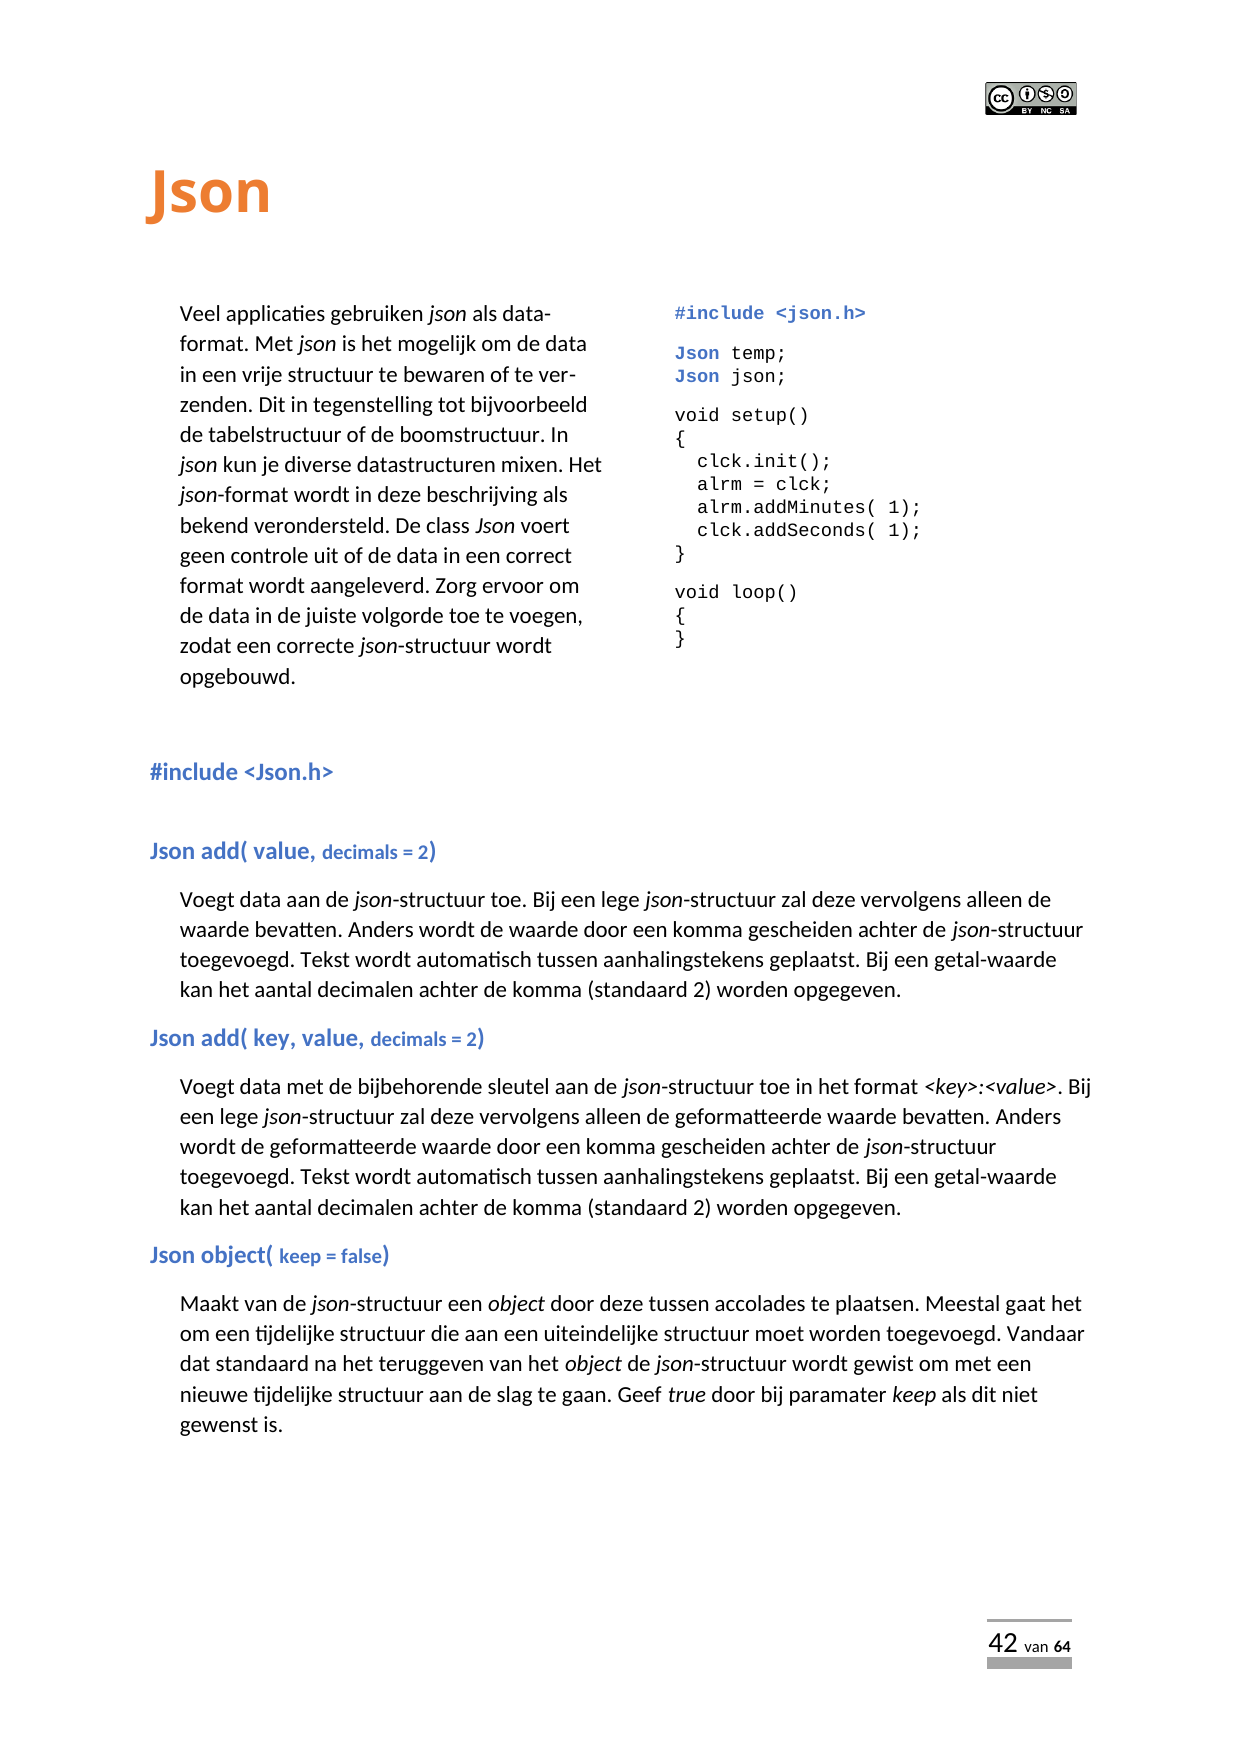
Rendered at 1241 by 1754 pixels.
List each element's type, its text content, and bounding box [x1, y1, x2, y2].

text Maakt van de json-structuur een object door deze tussen accolades te plaatsen. Meestal gaat het om een tijdelijke structuur die aan een uiteindelijke structuur moet worden toegevoegd. Vandaar dat standaard na het teruggeven van het object de json-structuur wordt gewist om met een nieuwe tijdelijke structuur aan de slag te gaan. Geef true door bij paramater keep als dit niet gewenst is. [179, 1289, 1090, 1438]
text Voegt data met de bijbehorende sleutel aan de json-structuur toe in het format <key>:<value>. Bij een lege json-structuur zal deze vervolgens alleen de geformatteerde waarde bevatten. Anders wordt de geformatteerde waarde door een komma gescheiden achter de json-structuur toegevoegd. Tekst wordt automatisch tussen aanhalingstekens geplaatst. Bij een getal-waarde kan het aantal decimalen achter de komma (standaard 2) worden opgegeven. [179, 1072, 1095, 1221]
text Json [150, 150, 1090, 229]
text Voegt data aan de json-structuur toe. Bij een lege json-structuur zal deze vervolgens alleen de waarde bevatten. Anders wordt de waarde door een komma gescheiden achter de json-structuur toegevoegd. Tekst wordt automatisch tussen aanhalingstekens geplaatst. Bij een getal-waarde kan het aantal decimalen achter de komma (standaard 2) worden opgegeven. [179, 885, 1095, 1003]
text #include <Json.h> [150, 756, 622, 816]
text Json add( key, value, decimals = 2) [150, 1022, 1095, 1053]
text Json add( value, decimals = 2) [150, 835, 1095, 866]
picture [985, 82, 1077, 115]
text Json object( keep = false) [150, 1239, 1095, 1270]
text Veel applicaties gebruiken json als data-format. Met json is het mogelijk om de data in een vrije structuur te bewaren of te verzenden. Dit in tegenstelling tot bijvoorbeeld de tabelstructuur of de boomstructuur. In json kun je diverse datastructuren mixen. Het json-format wordt in deze beschrijving als bekend verondersteld. De class Json voert geen controle uit of de data in een correct format wordt aangeleverd. Zorg ervoor om de data in de juiste volgorde toe te voegen, zodat een correcte json-structuur wordt opgebouwd. [179, 299, 608, 690]
